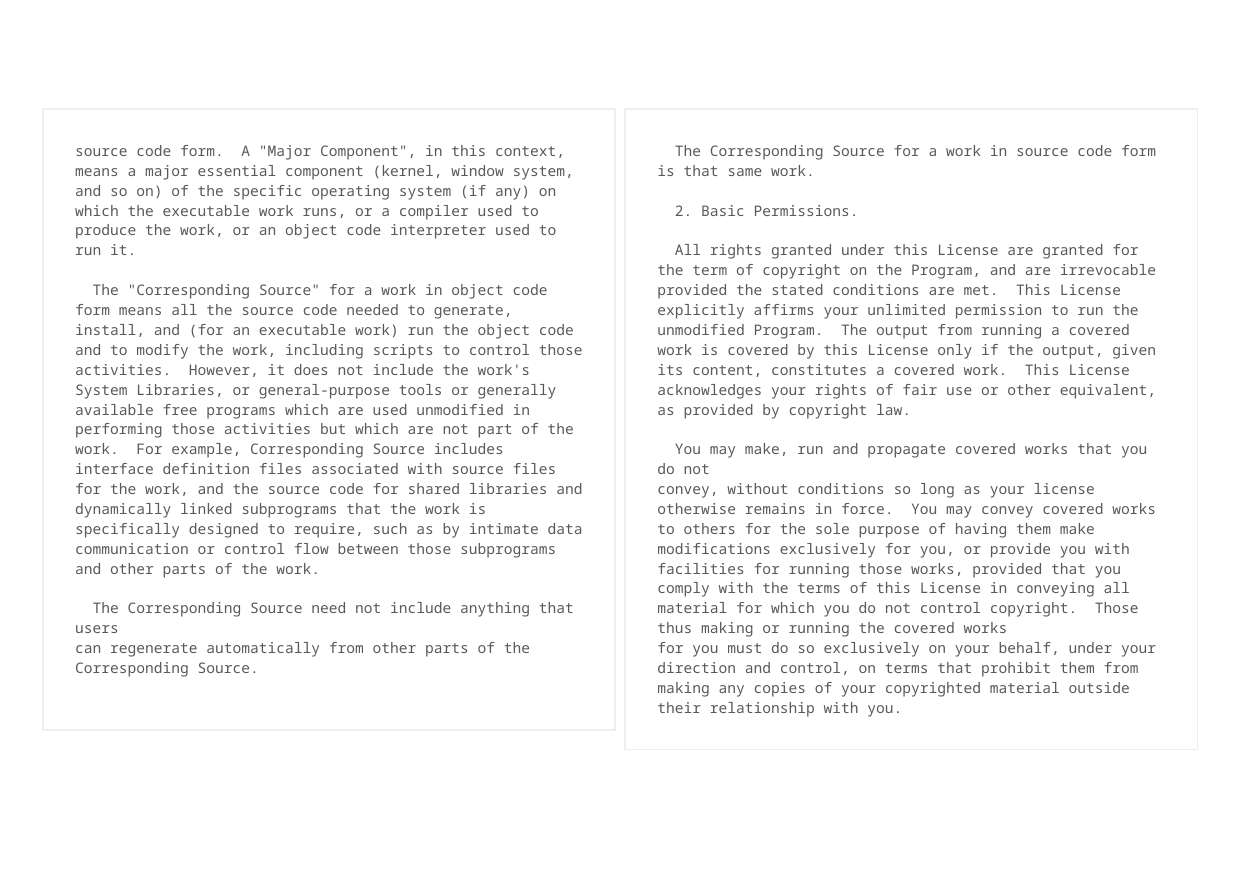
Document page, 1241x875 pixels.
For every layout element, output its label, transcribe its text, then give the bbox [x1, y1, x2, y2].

text All rights granted under this License are granted for the term of copyright on the Program, and are irrevocable provided the stated conditions are met. This License explicitly affirms your unlimited permission to run the unmodified Program. The output from running a covered work is covered by this License only if the output, given its content, constitutes a covered work. This License acknowledges your rights of fair use or other equivalent, as provided by copyright law. [657, 240, 1165, 419]
text convey, without conditions so long as your license otherwise remains in force. You may convey covered works to others for the sole purpose of having them make modifications exclusively for you, or provide you with facilities for running those works, provided that you comply with the terms of this License in conveying all material for which you do not control copyright. Those thus making or running the covered works [657, 479, 1165, 605]
text You may make, run and propagate covered works that you do not [657, 439, 1165, 479]
text The Corresponding Source need not include anything that users [75, 598, 583, 638]
text 2. Basic Permissions. [657, 200, 1165, 220]
text The "Corresponding Source" for a work in object code form means all the source code needed to generate, install, and (for an executable work) run the object code and to modify the work, including scripts to control those activities. However, it does not include the work's System Libraries, or general-purpose tools or generally available free programs which are used unmodified in performing those activities but which are not part of the work. For example, Corresponding Source includes interface definition files associated with source files for the work, and the source code for shared libraries and dynamically linked subprograms that the work is specifically designed to require, such as by intimate data communication or control flow between those subprograms and other parts of the work. [75, 280, 583, 578]
text for you must do so exclusively on your behalf, under your direction and control, on terms that prohibit them from making any copies of your copyrighted material outside their relationship with you. [626, 605, 1197, 749]
text The Corresponding Source for a work in source code form is that same work. [626, 110, 1197, 180]
